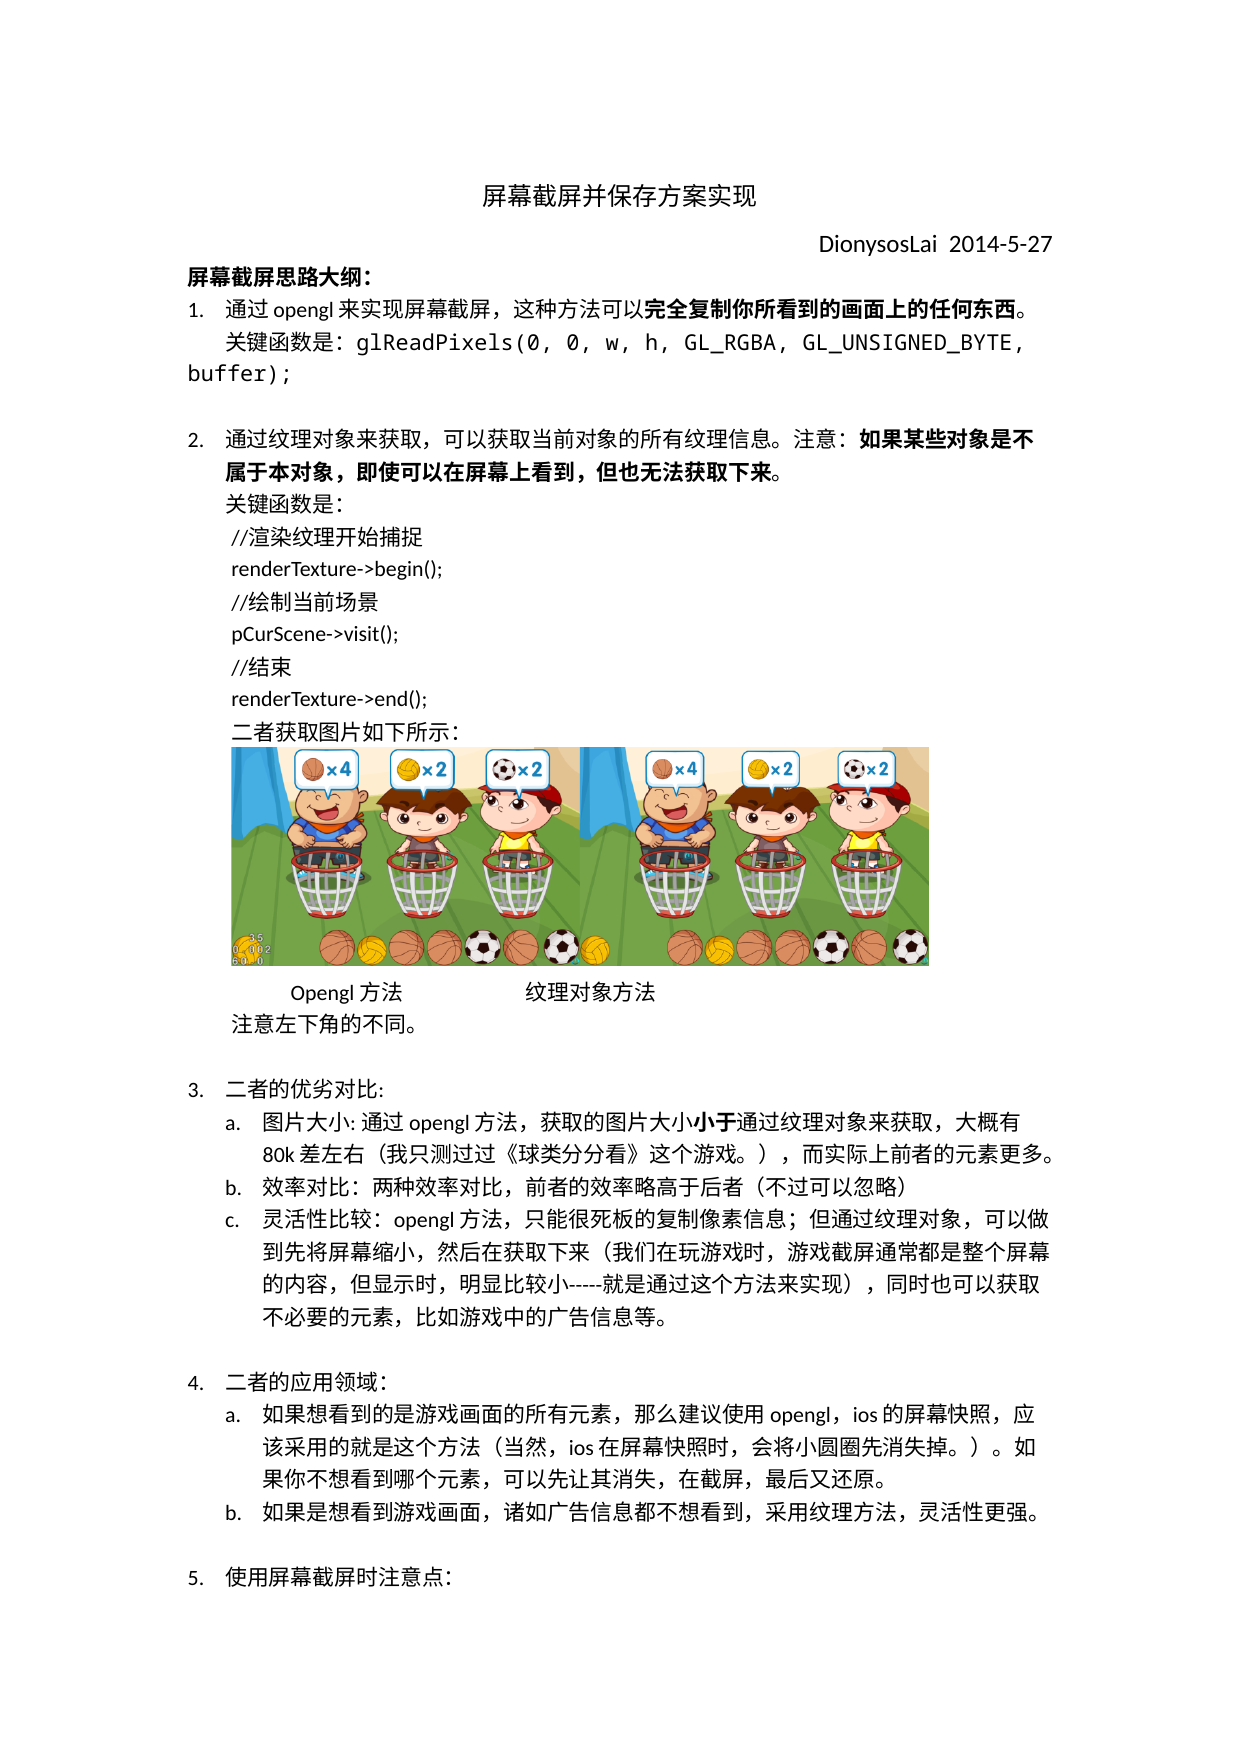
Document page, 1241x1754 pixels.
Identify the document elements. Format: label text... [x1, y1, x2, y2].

text 注意左下角的不同。 [231, 1007, 1053, 1039]
list 二者的应用领域： [187, 1364, 1053, 1397]
list 效率对比：两种效率对比，前者的效率略高于后者（不过可以忽略） [225, 1169, 1053, 1202]
text //渲染纹理开始捕捉 [231, 519, 1053, 552]
list 使用屏幕截屏时注意点： [187, 1559, 1053, 1592]
text //绘制当前场景 [231, 584, 1053, 617]
text DionysosLai 2014-5-27 [187, 227, 1053, 259]
text 二者获取图片如下所示： [231, 714, 1053, 747]
list 关键函数是： [225, 487, 1053, 519]
text 屏幕截屏并保存方案实现 [187, 162, 1053, 227]
text Opengl 方法 纹理对象方法 [231, 974, 1053, 1007]
text 屏幕截屏思路大纲： [187, 259, 1053, 292]
list 通过opengl来实现屏幕截屏，这种方法可以完全复制你所看到的画面上的任何东西。 [187, 292, 1053, 324]
list 灵活性比较：opengl方法，只能很死板的复制像素信息；但通过纹理对象，可以做到先将屏幕缩小，然后在获取下来（我们在玩游戏时，游戏截屏通常都是整个屏幕的内容，但显示时，明显比较小-----就是通过这个方法来实现），同时也可以获取不必要的元素，比如游戏中的广告信息等。 [225, 1202, 1053, 1332]
text //结束 [231, 649, 1053, 682]
list 二者的优劣对比: [187, 1072, 1053, 1104]
text renderTexture->begin(); [231, 552, 1053, 584]
list 如果是想看到游戏画面，诸如广告信息都不想看到，采用纹理方法，灵活性更强。 [225, 1494, 1053, 1527]
list 如果想看到的是游戏画面的所有元素，那么建议使用opengl，ios的屏幕快照，应该采用的就是这个方法（当然，ios在屏幕快照时，会将小圆圈先消失掉。）。如果你不想看到哪个元素，可以先让其消失，在截屏，最后又还原。 [225, 1397, 1053, 1494]
text 关键函数是：glReadPixels(0, 0, w, h, GL_RGBA, GL_UNSIGNED_BYTE, buffer); [187, 324, 1053, 389]
picture [231, 747, 929, 966]
text pCurScene->visit(); [231, 617, 1053, 649]
list 图片大小: 通过opengl方法，获取的图片大小小于通过纹理对象来获取，大概有80k差左右（我只测过过《球类分分看》这个游戏。），而实际上前者的元素更多。 [225, 1104, 1053, 1169]
list 通过纹理对象来获取，可以获取当前对象的所有纹理信息。注意：如果某些对象是不属于本对象，即使可以在屏幕上看到，但也无法获取下来。 [187, 422, 1053, 487]
text renderTexture->end(); [231, 682, 1053, 714]
